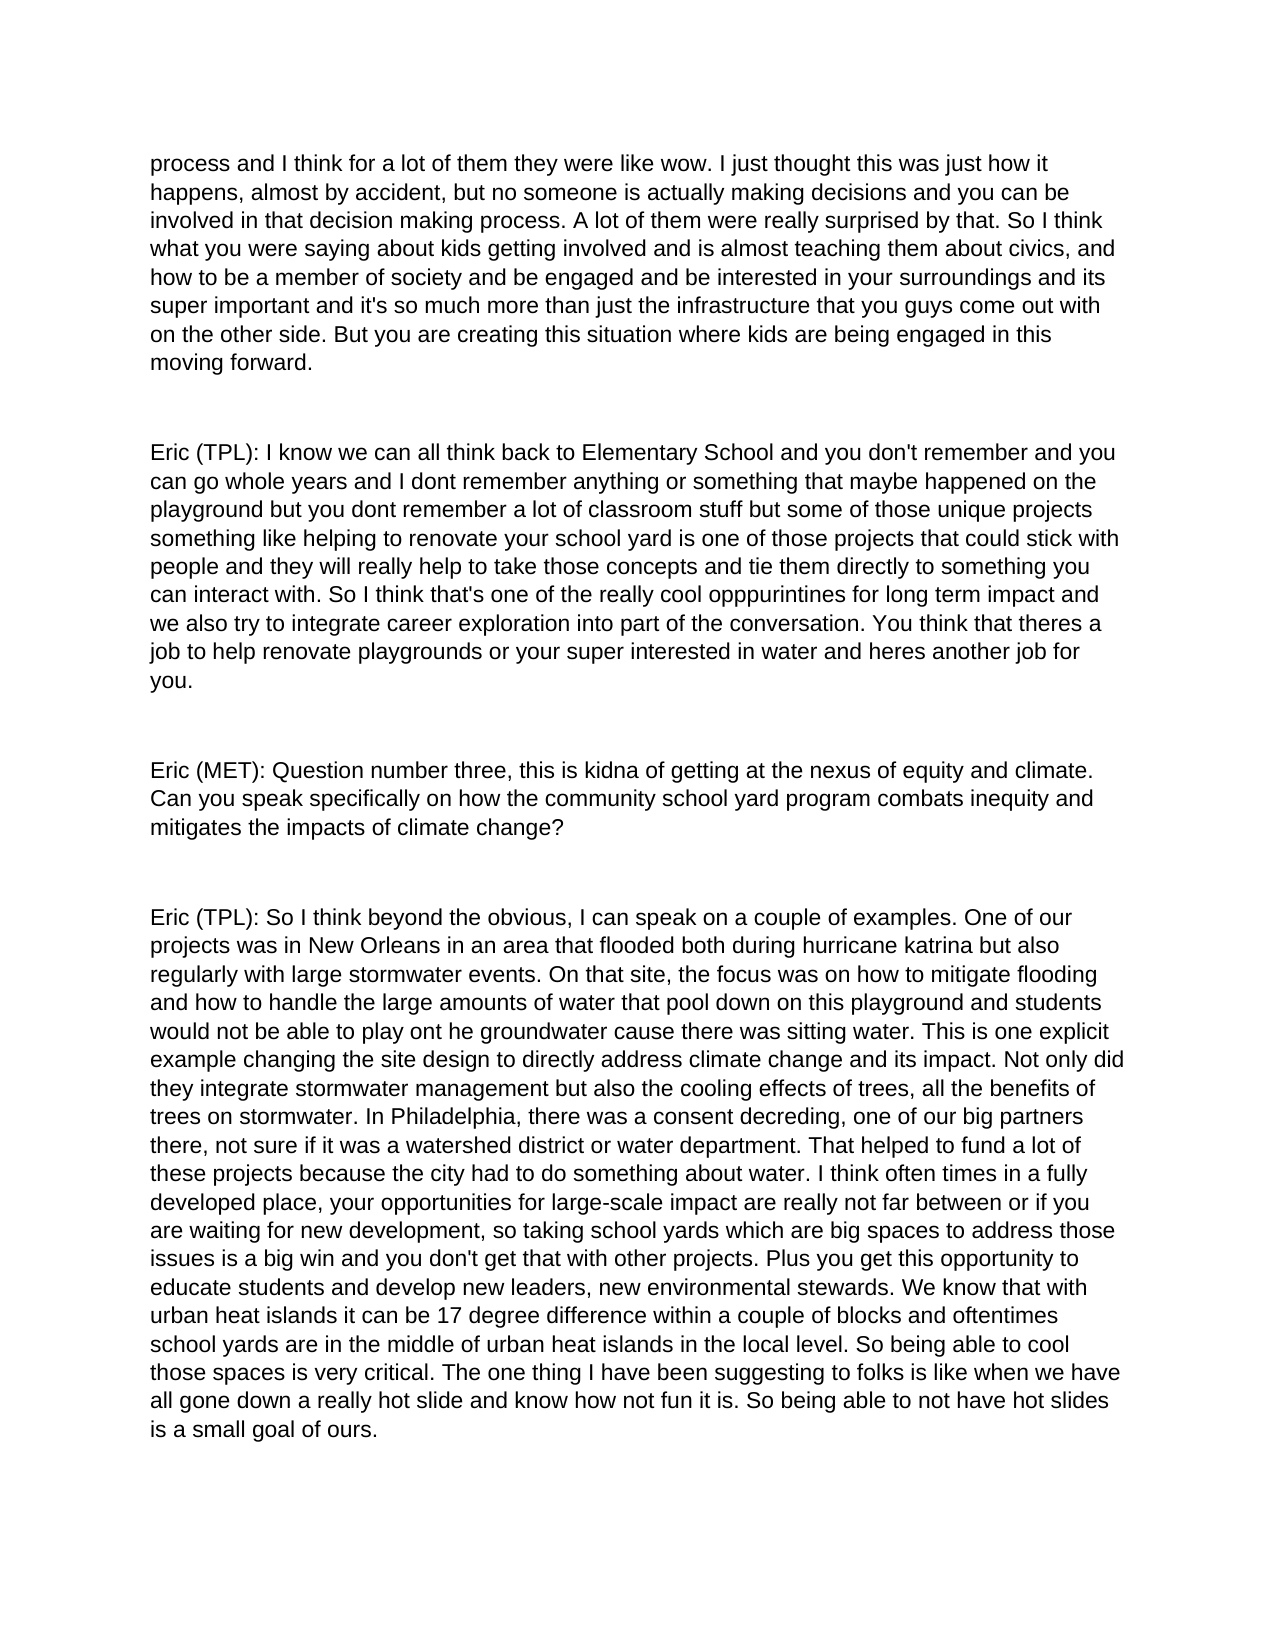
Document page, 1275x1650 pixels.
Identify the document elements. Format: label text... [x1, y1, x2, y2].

text Eric (MET): Question number three, this is kidna of getting at the nexus of equity and climate. Can you speak specifically on how the community school yard program combats inequity and mitigates the impacts of climate change? [150, 757, 1125, 840]
text Eric (TPL): So I think beyond the obvious, I can speak on a couple of examples. One of our projects was in New Orleans in an area that flooded both during hurricane katrina but also regularly with large stormwater events. On that site, the focus was on how to mitigate flooding and how to handle the large amounts of water that pool down on this playground and students would not be able to play ont he groundwater cause there was sitting water. This is one explicit example changing the site design to directly address climate change and its impact. Not only did they integrate stormwater management but also the cooling effects of trees, all the benefits of trees on stormwater. In Philadelphia, there was a consent decreding, one of our big partners there, not sure if it was a watershed district or water department. That helped to fund a lot of these projects because the city had to do something about water. I think often times in a fully developed place, your opportunities for large-scale impact are really not far between or if you are waiting for new development, so taking school yards which are big spaces to address those issues is a big win and you don't get that with other projects. Plus you get this opportunity to educate students and develop new leaders, new environmental stewards. We know that with urban heat islands it can be 17 degree difference within a couple of blocks and oftentimes school yards are in the middle of urban heat islands in the local level. So being able to cool those spaces is very critical. The one thing I have been suggesting to folks is like when we have all gone down a really hot slide and know how not fun it is. So being able to not have hot slides is a small goal of ours. [150, 904, 1125, 1442]
text Eric (TPL): I know we can all think back to Elementary School and you don't remember and you can go whole years and I dont remember anything or something that maybe happened on the playground but you dont remember a lot of classroom stuff but some of those unique projects something like helping to renovate your school yard is one of those projects that could stick with people and they will really help to take those concepts and tie them directly to something you can interact with. So I think that's one of the really cool opppurintines for long term impact and we also try to integrate career exploration into part of the conversation. You think that theres a job to help renovate playgrounds or your super interested in water and heres another job for you. [150, 439, 1125, 693]
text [150, 150, 1125, 375]
